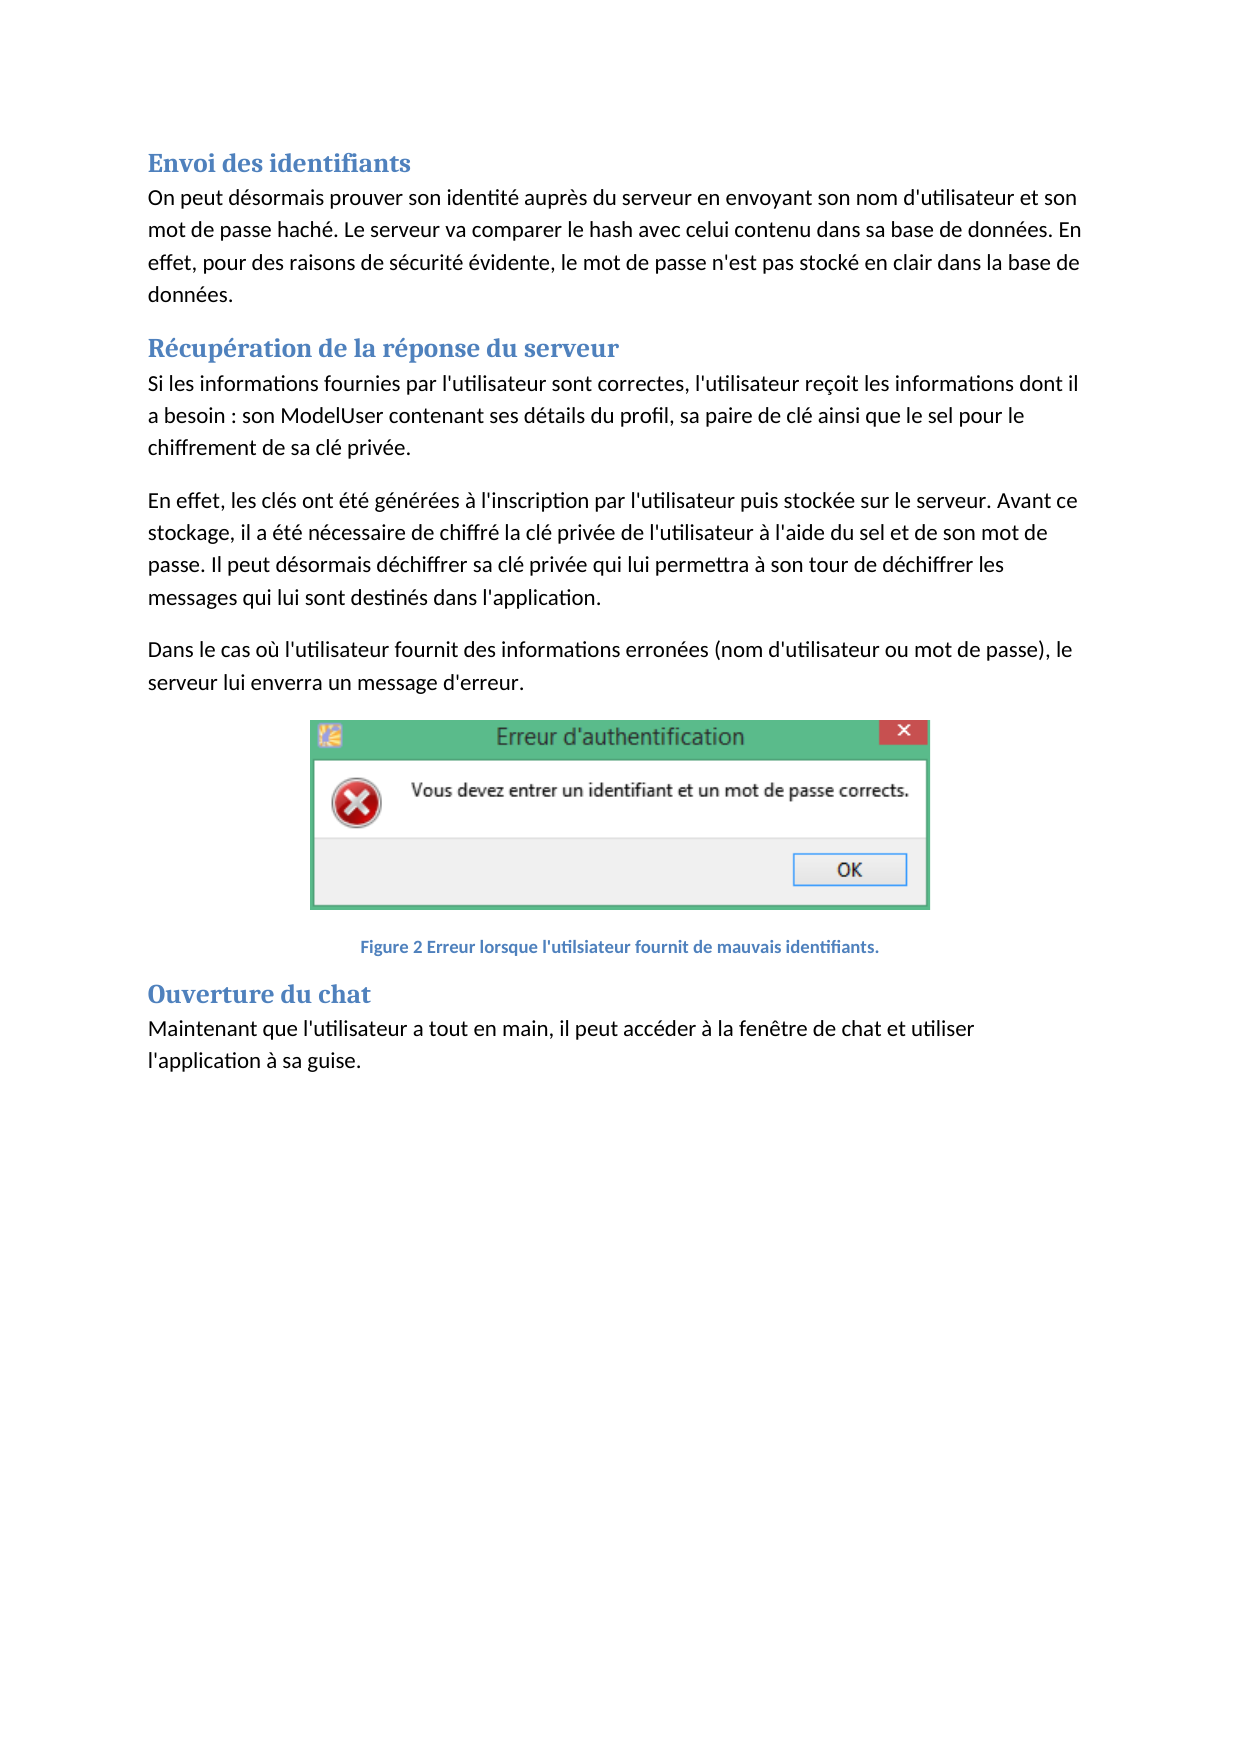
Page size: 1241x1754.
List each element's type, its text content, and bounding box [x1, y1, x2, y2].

subtitle Envoi des identifiants [148, 148, 1093, 179]
subtitle Récupération de la réponse du serveur [148, 333, 1093, 364]
text En effet, les clés ont été générées à l'inscription par l'utilisateur puis stockée sur le serveur. Avant ce stockage, il a été nécessaire de chiffré la clé privée de l'utilisateur à l'aide du sel et de son mot de passe. Il peut désormais déchiffrer sa clé privée qui lui permettra à son tour de déchiffrer les messages qui lui sont destinés dans l'application. [148, 486, 1093, 611]
subtitle Ouverture du chat [148, 979, 1093, 1010]
text On peut désormais prouver son identité auprès du serveur en envoyant son nom d'utilisateur et son mot de passe haché. Le serveur va comparer le hash avec celui contenu dans sa base de données. En effet, pour des raisons de sécurité évidente, le mot de passe n'est pas stocké en clair dans la base de données. [148, 183, 1093, 308]
text Dans le cas où l'utilisateur fournit des informations erronées (nom d'utilisateur ou mot de passe), le serveur lui enverra un message d'erreur. [148, 636, 1093, 696]
text Si les informations fournies par l'utilisateur sont correctes, l'utilisateur reçoit les informations dont il a besoin : son ModelUser contenant ses détails du profil, sa paire de clé ainsi que le sel pour le chiffrement de sa clé privée. [148, 369, 1093, 461]
text Maintenant que l'utilisateur a tout en main, il peut accéder à la fenêtre de chat et utiliser l'application à sa guise. [148, 1014, 1093, 1074]
picture [310, 720, 931, 910]
